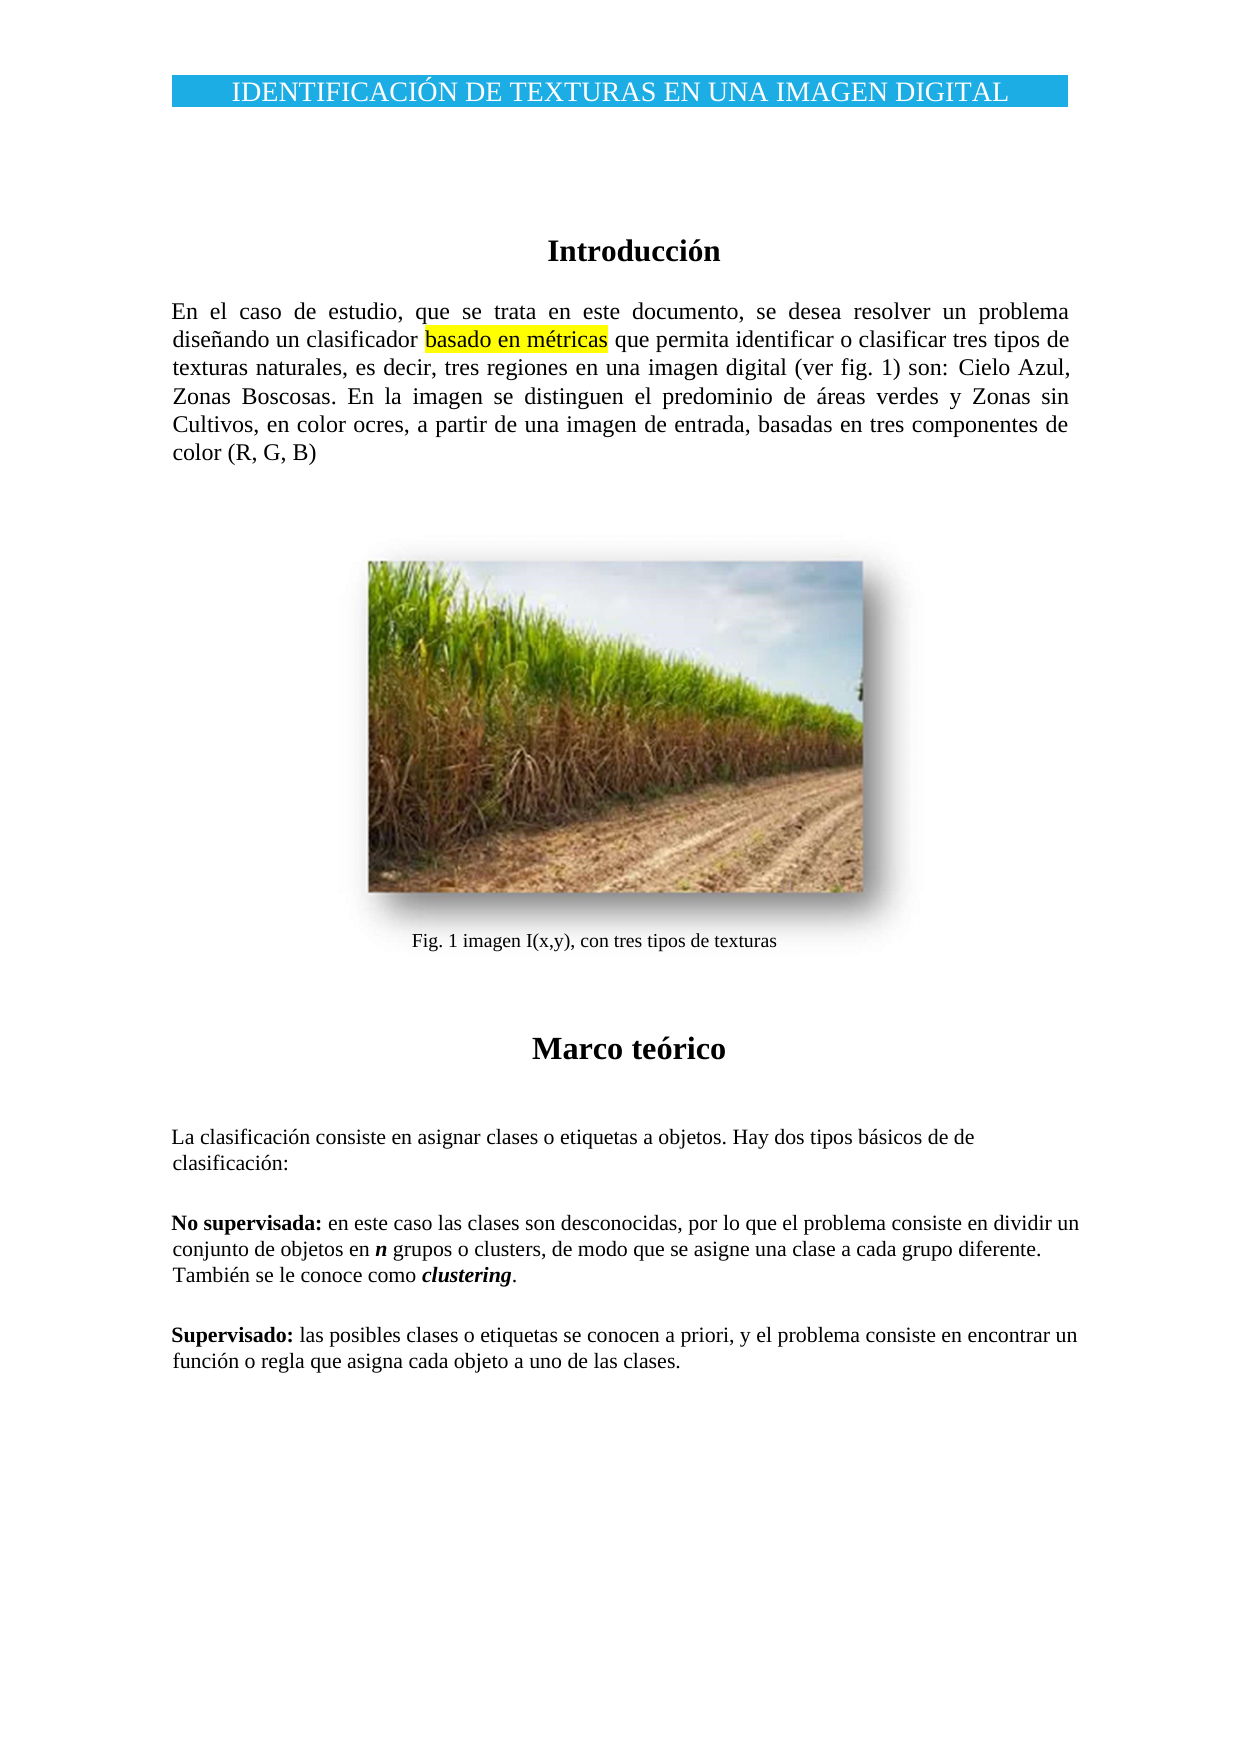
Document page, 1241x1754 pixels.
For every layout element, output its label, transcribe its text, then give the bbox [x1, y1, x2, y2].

text En el caso de estudio, que se trata en este documento, se desea resolver un problema diseñando un clasificador basado en métricas que permita identificar o clasificar tres tipos de texturas naturales, es decir, tres regiones en una imagen digital (ver fig. 1) son: Cielo Azul, Zonas Boscosas. En la imagen se distinguen el predominio de áreas verdes y Zonas sin Cultivos, en color ocres, a partir de una imagen de entrada, basadas en tres componentes de color (R, G, B) [171, 297, 1071, 466]
subtitle Introducción [173, 233, 1095, 269]
text No supervisada: en este caso las clases son desconocidas, por lo que el problema consiste en dividir un conjunto de objetos en n grupos o clusters, de modo que se asigne una clase a cada grupo diferente. También se le conoce como clustering. [171, 1210, 1095, 1287]
picture [330, 522, 939, 969]
text Supervisado: las posibles clases o etiquetas se conocen a priori, y el problema consiste en encontrar un función o regla que asigna cada objeto a uno de las clases. [171, 1322, 1095, 1373]
text La clasificación consiste en asignar clases o etiquetas a objetos. Hay dos tipos básicos de de clasificación: [171, 1124, 1095, 1175]
subtitle Marco teórico [171, 1029, 1087, 1067]
